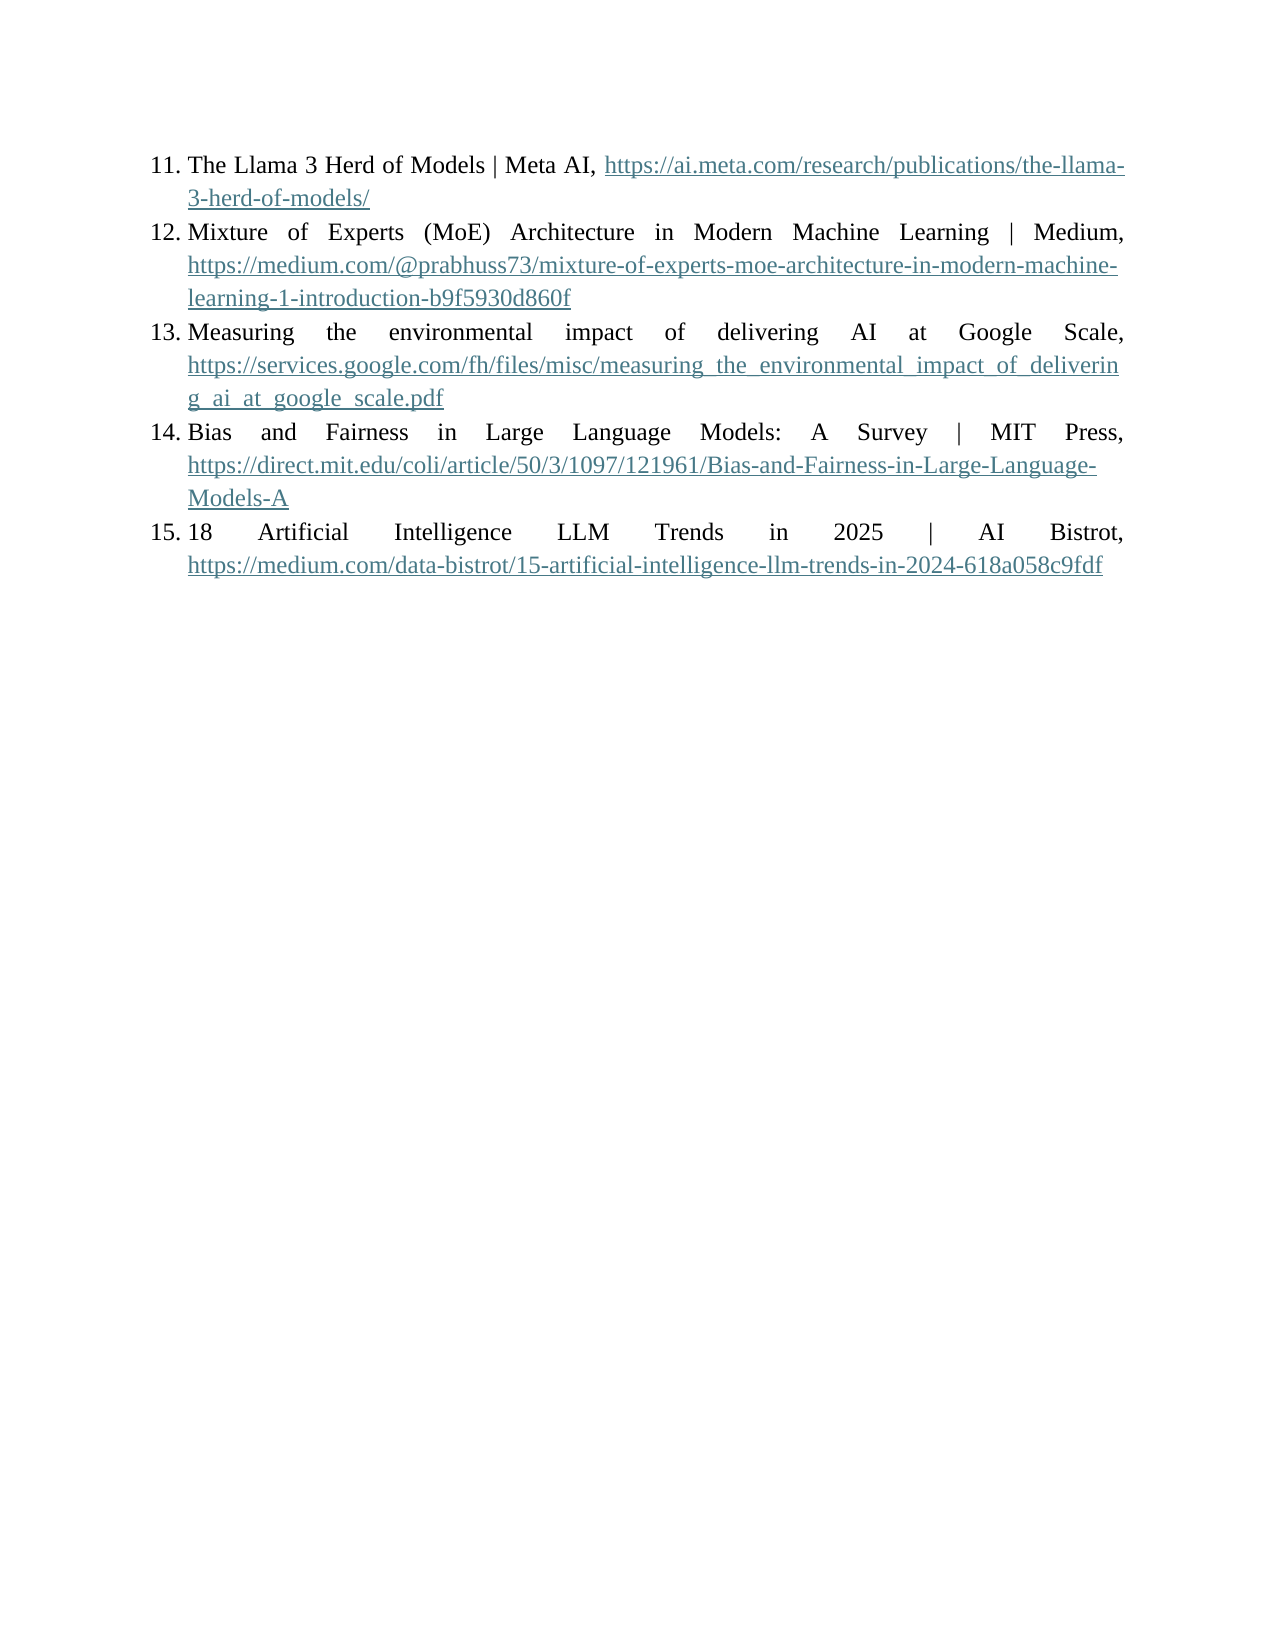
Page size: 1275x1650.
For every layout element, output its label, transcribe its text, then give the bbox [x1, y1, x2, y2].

list Mixture of Experts (MoE) Architecture in Modern Machine Learning | Medium, https://medium.com/@prabhuss73/mixture-of-experts-moe-architecture-in-modern-machine-learning-1-introduction-b9f5930d860f [150, 217, 1125, 312]
list The Llama 3 Herd of Models | Meta AI, https://ai.meta.com/research/publications/the-llama-3-herd-of-models/ [150, 150, 1125, 212]
list Measuring the environmental impact of delivering AI at Google Scale, https://services.google.com/fh/files/misc/measuring_the_environmental_impact_of_delivering_ai_at_google_scale.pdf [150, 317, 1125, 412]
list 18 Artificial Intelligence LLM Trends in 2025 | AI Bistrot, https://medium.com/data-bistrot/15-artificial-intelligence-llm-trends-in-2024-618a058c9fdf [150, 517, 1125, 579]
list Bias and Fairness in Large Language Models: A Survey | MIT Press, https://direct.mit.edu/coli/article/50/3/1097/121961/Bias-and-Fairness-in-Large-Language-Models-A [150, 417, 1125, 512]
